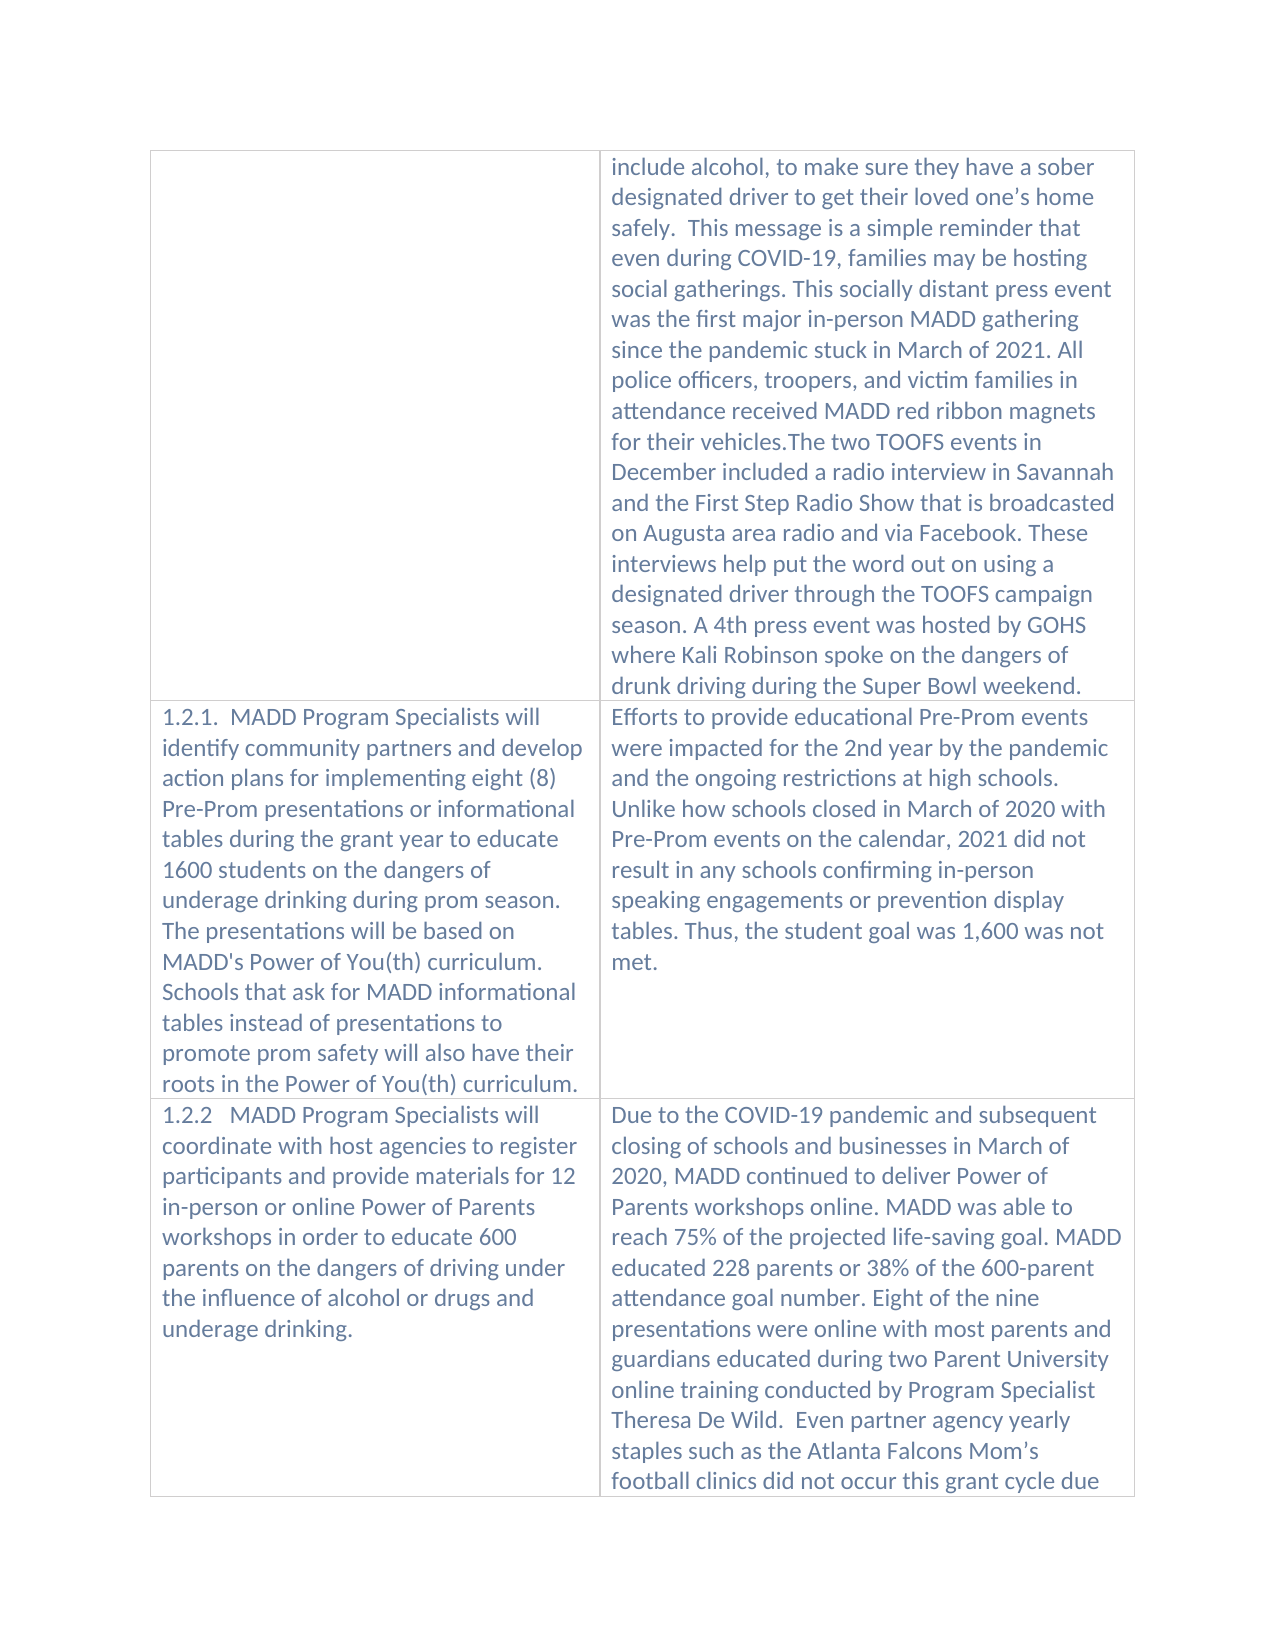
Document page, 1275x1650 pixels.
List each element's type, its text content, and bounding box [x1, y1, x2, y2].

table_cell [601, 151, 1134, 700]
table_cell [601, 1099, 1134, 1496]
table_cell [151, 151, 599, 700]
table_cell Efforts to provide educational Pre-Prom events were impacted for the 2nd year by the pandemic and the ongoing restrictions at high schools. Unlike how schools closed in March of 2020 with Pre-Prom events on the calendar, 2021 did not result in any schools confirming in-person speaking engagements or prevention display tables. Thus, the student goal was 1,600 was not met. [601, 701, 1134, 1098]
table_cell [151, 1099, 599, 1496]
table_cell 1.2.1. MADD Program Specialists will identify community partners and develop action plans for implementing eight (8) Pre-Prom presentations or informational tables during the grant year to educate 1600 students on the dangers of underage drinking during prom season. The presentations will be based on MADD's Power of You(th) curriculum. Schools that ask for MADD informational tables instead of presentations to promote prom safety will also have their roots in the Power of You(th) curriculum. [151, 701, 599, 1098]
